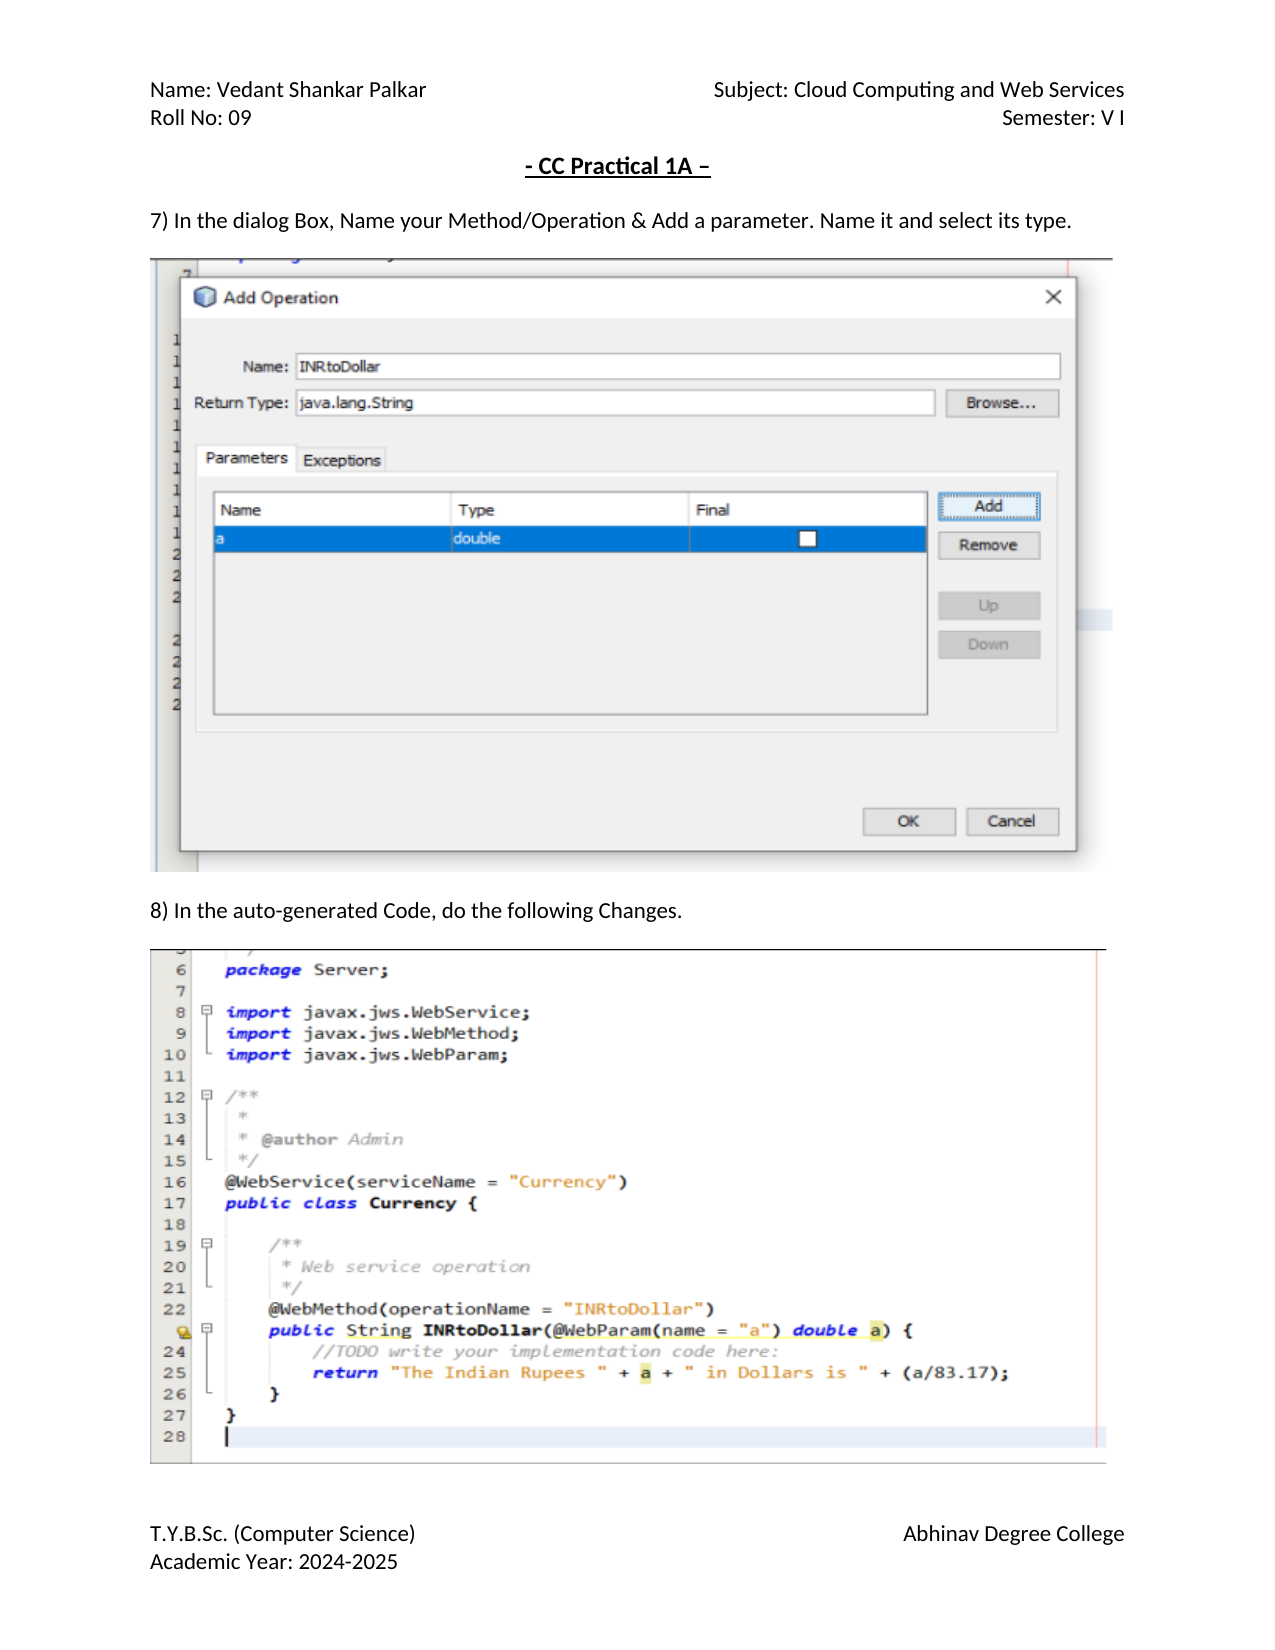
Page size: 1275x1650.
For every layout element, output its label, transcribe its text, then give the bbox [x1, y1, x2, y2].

text 8) In the auto-generated Code, do the following Changes. [150, 896, 1125, 924]
picture [150, 258, 1113, 872]
picture [150, 949, 1107, 1464]
text 7) In the dialog Box, Name your Method/Operation & Add a parameter. Name it and select its type. [150, 206, 1125, 234]
text - CC Practical 1A – [450, 150, 1125, 181]
